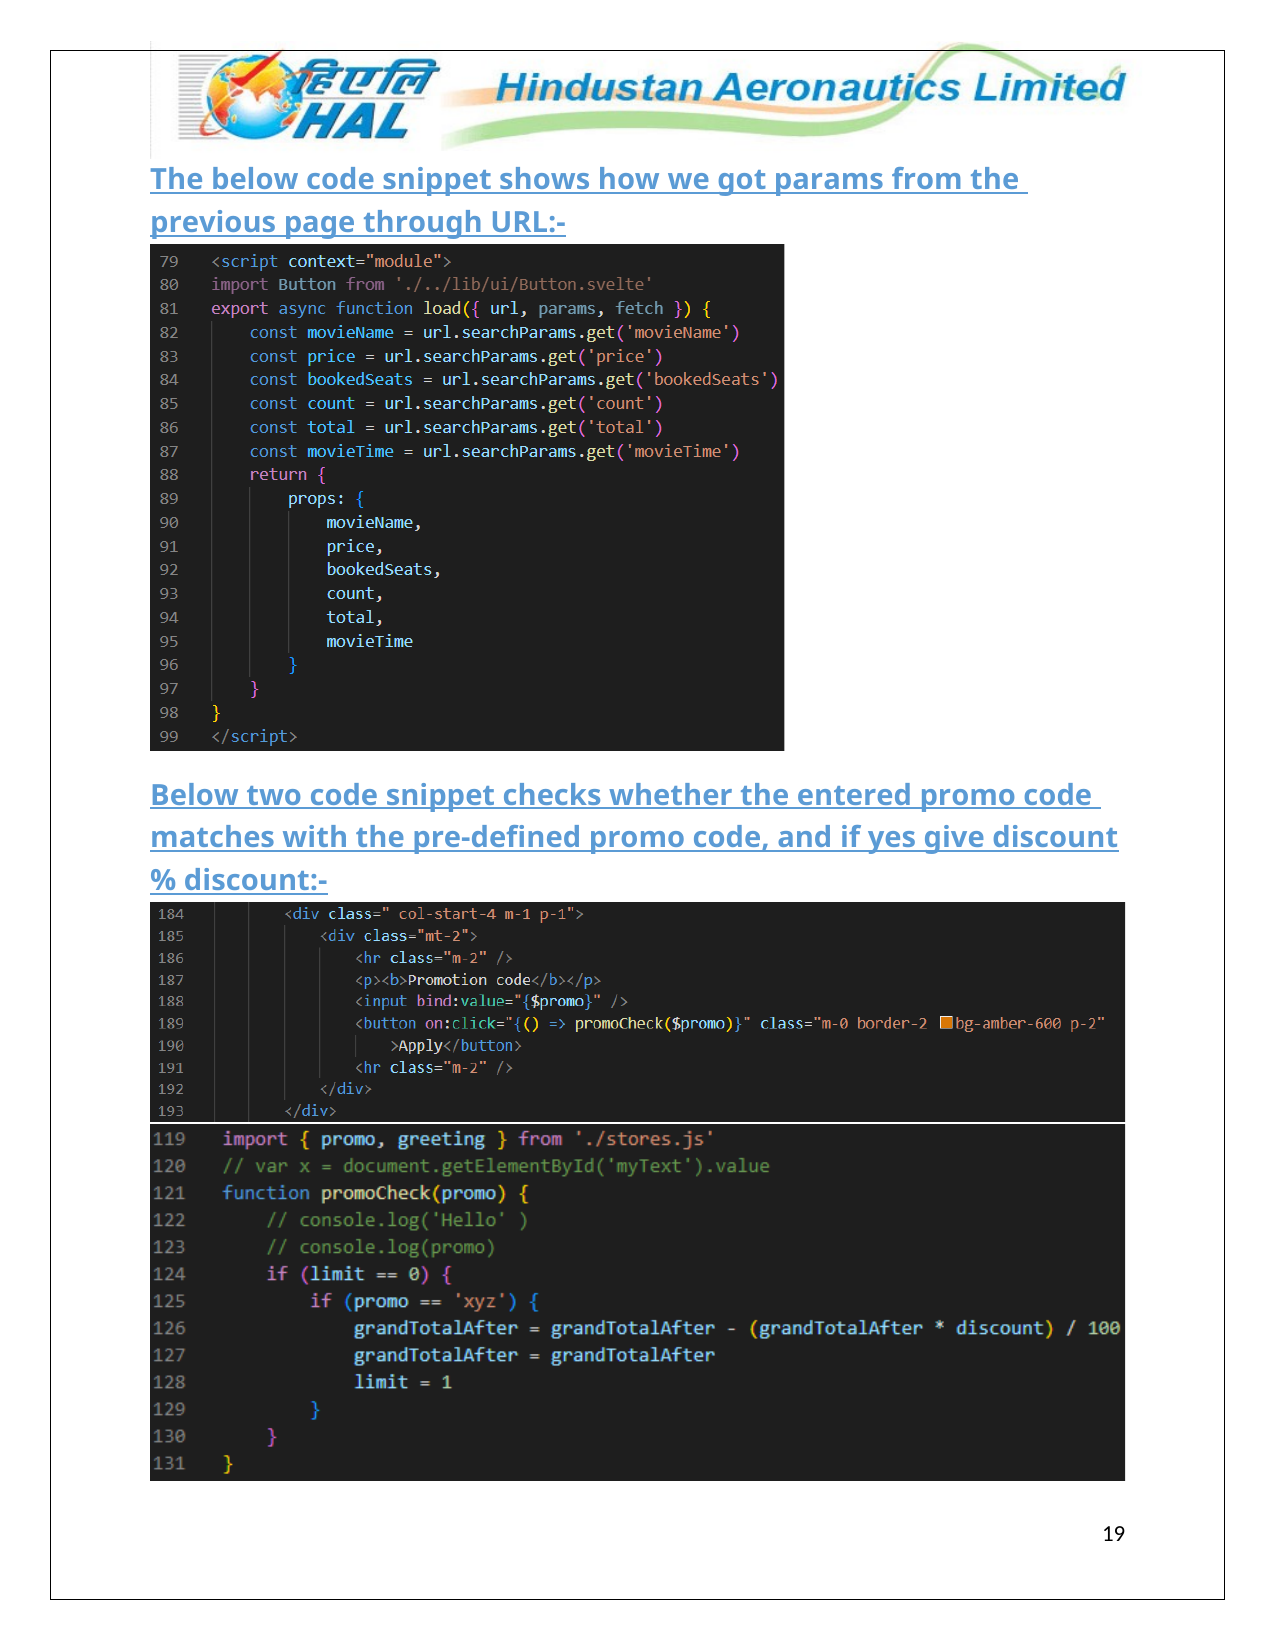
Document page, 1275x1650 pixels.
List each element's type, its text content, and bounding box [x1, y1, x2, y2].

picture [150, 244, 785, 751]
picture [150, 1124, 1125, 1481]
subtitle Below two code snippet checks whether the entered promo code matches with the pre-defined promo code, and if yes give discount% discount:- [150, 774, 1125, 902]
picture [150, 51, 1143, 159]
subtitle The below code snippet shows how we got params from the previous page through URL:- [150, 159, 1125, 241]
picture [150, 902, 1125, 1122]
picture [150, 41, 1143, 50]
